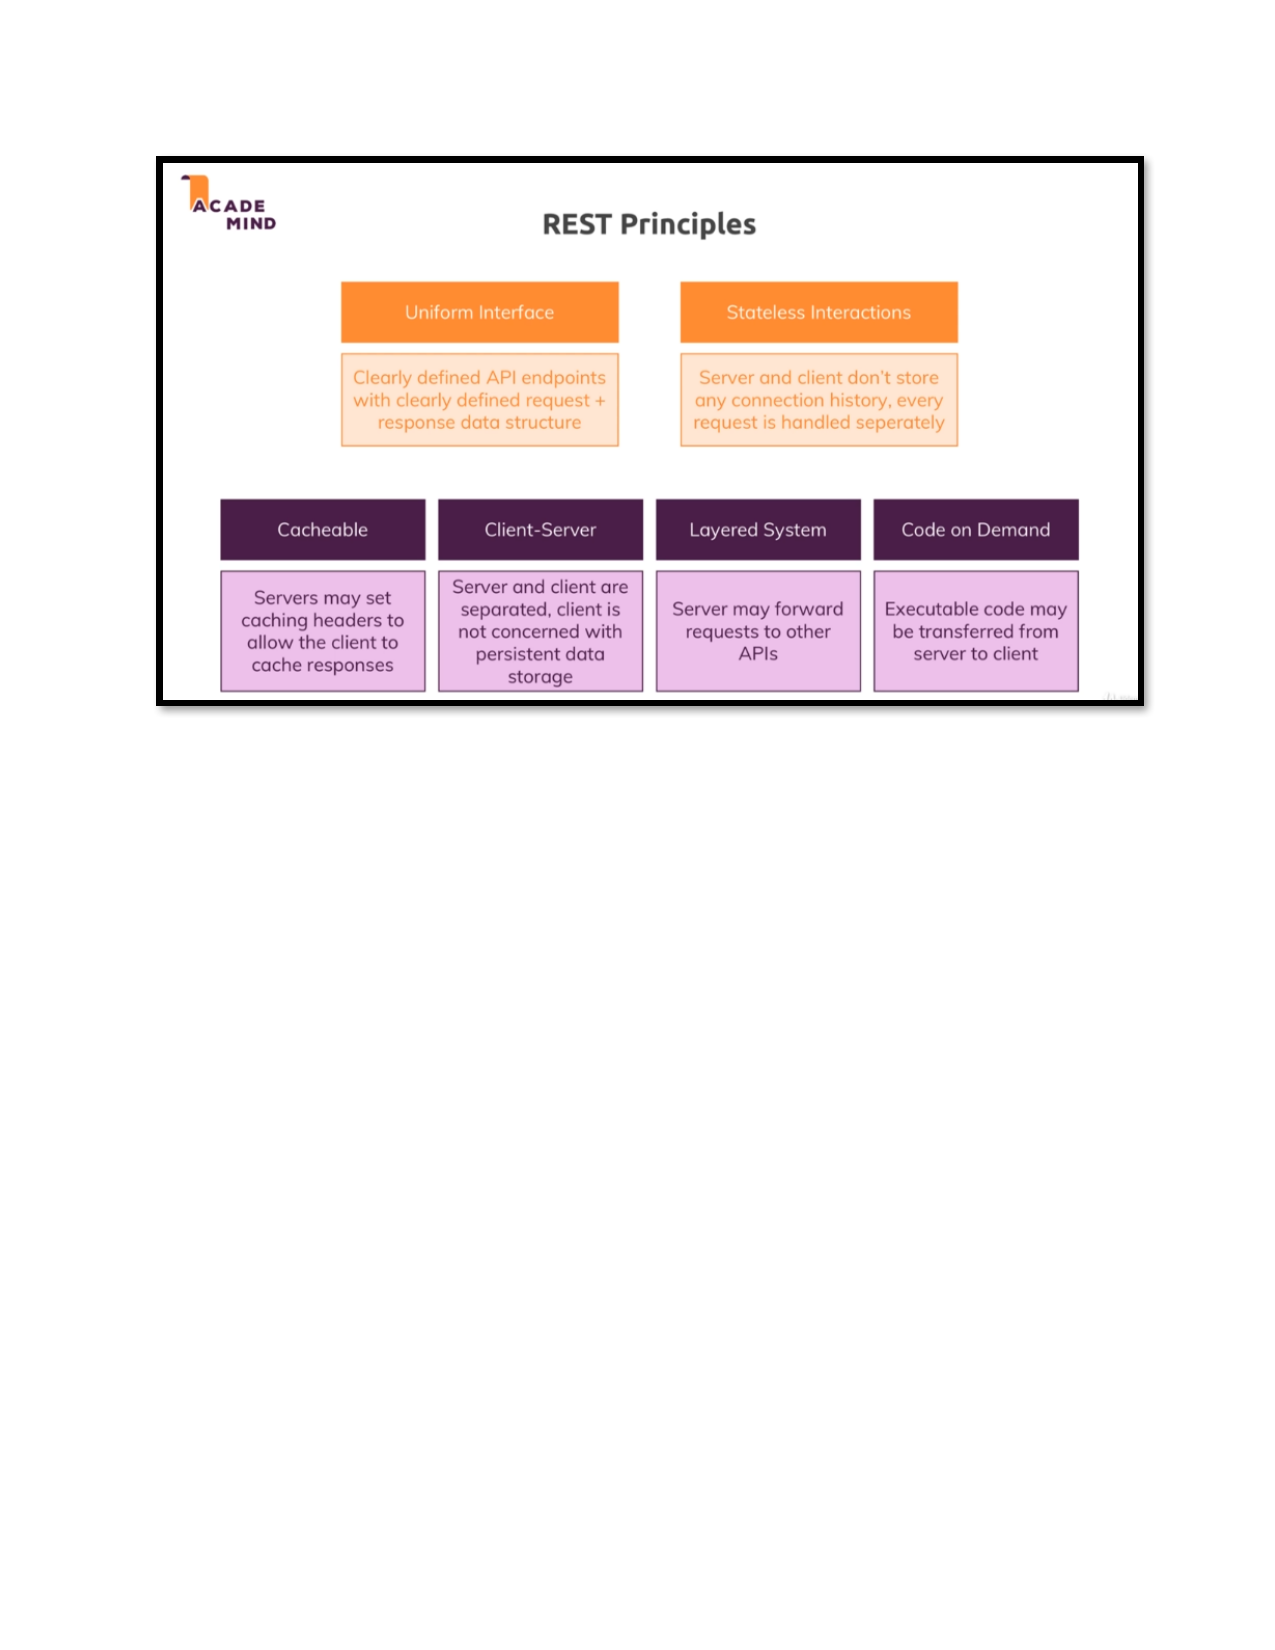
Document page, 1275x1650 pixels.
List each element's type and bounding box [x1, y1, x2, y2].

picture [163, 163, 1138, 700]
